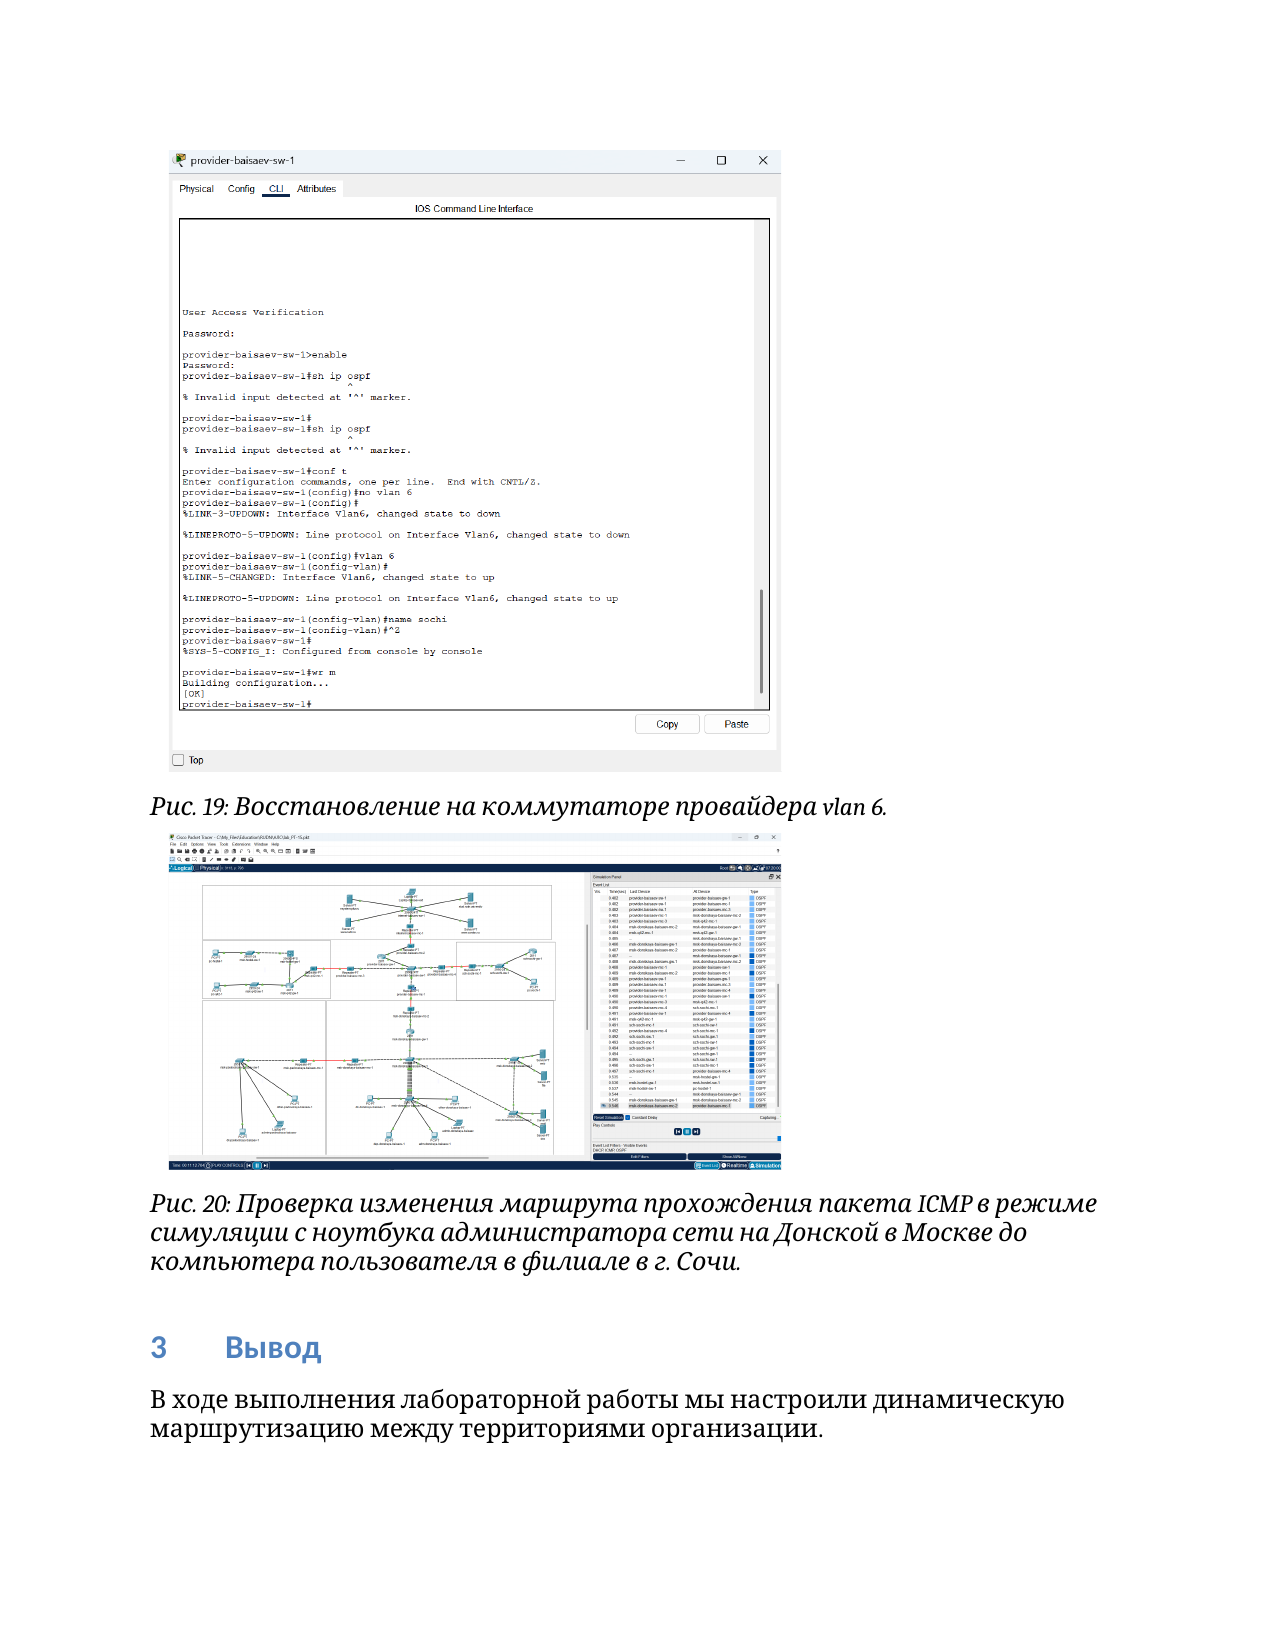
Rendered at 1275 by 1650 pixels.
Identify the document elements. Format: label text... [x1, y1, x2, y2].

picture [168, 150, 782, 772]
subtitle 3 Вывод [150, 1327, 1125, 1367]
text Рис. 19: Восстановление на коммутаторе провайдера vlan 6. [150, 793, 1125, 821]
text Рис. 20: Проверка изменения маршрута прохождения пакета ICMP в режиме симуляции с ноутбука администратора сети на Донской в Москве до компьютера пользователя в филиале в г. Сочи. [150, 1190, 1125, 1277]
text В ходе выполнения лабораторной работы мы настроили динамическую маршрутизацию между территориями организации. [150, 1386, 1125, 1443]
picture [168, 833, 782, 1170]
